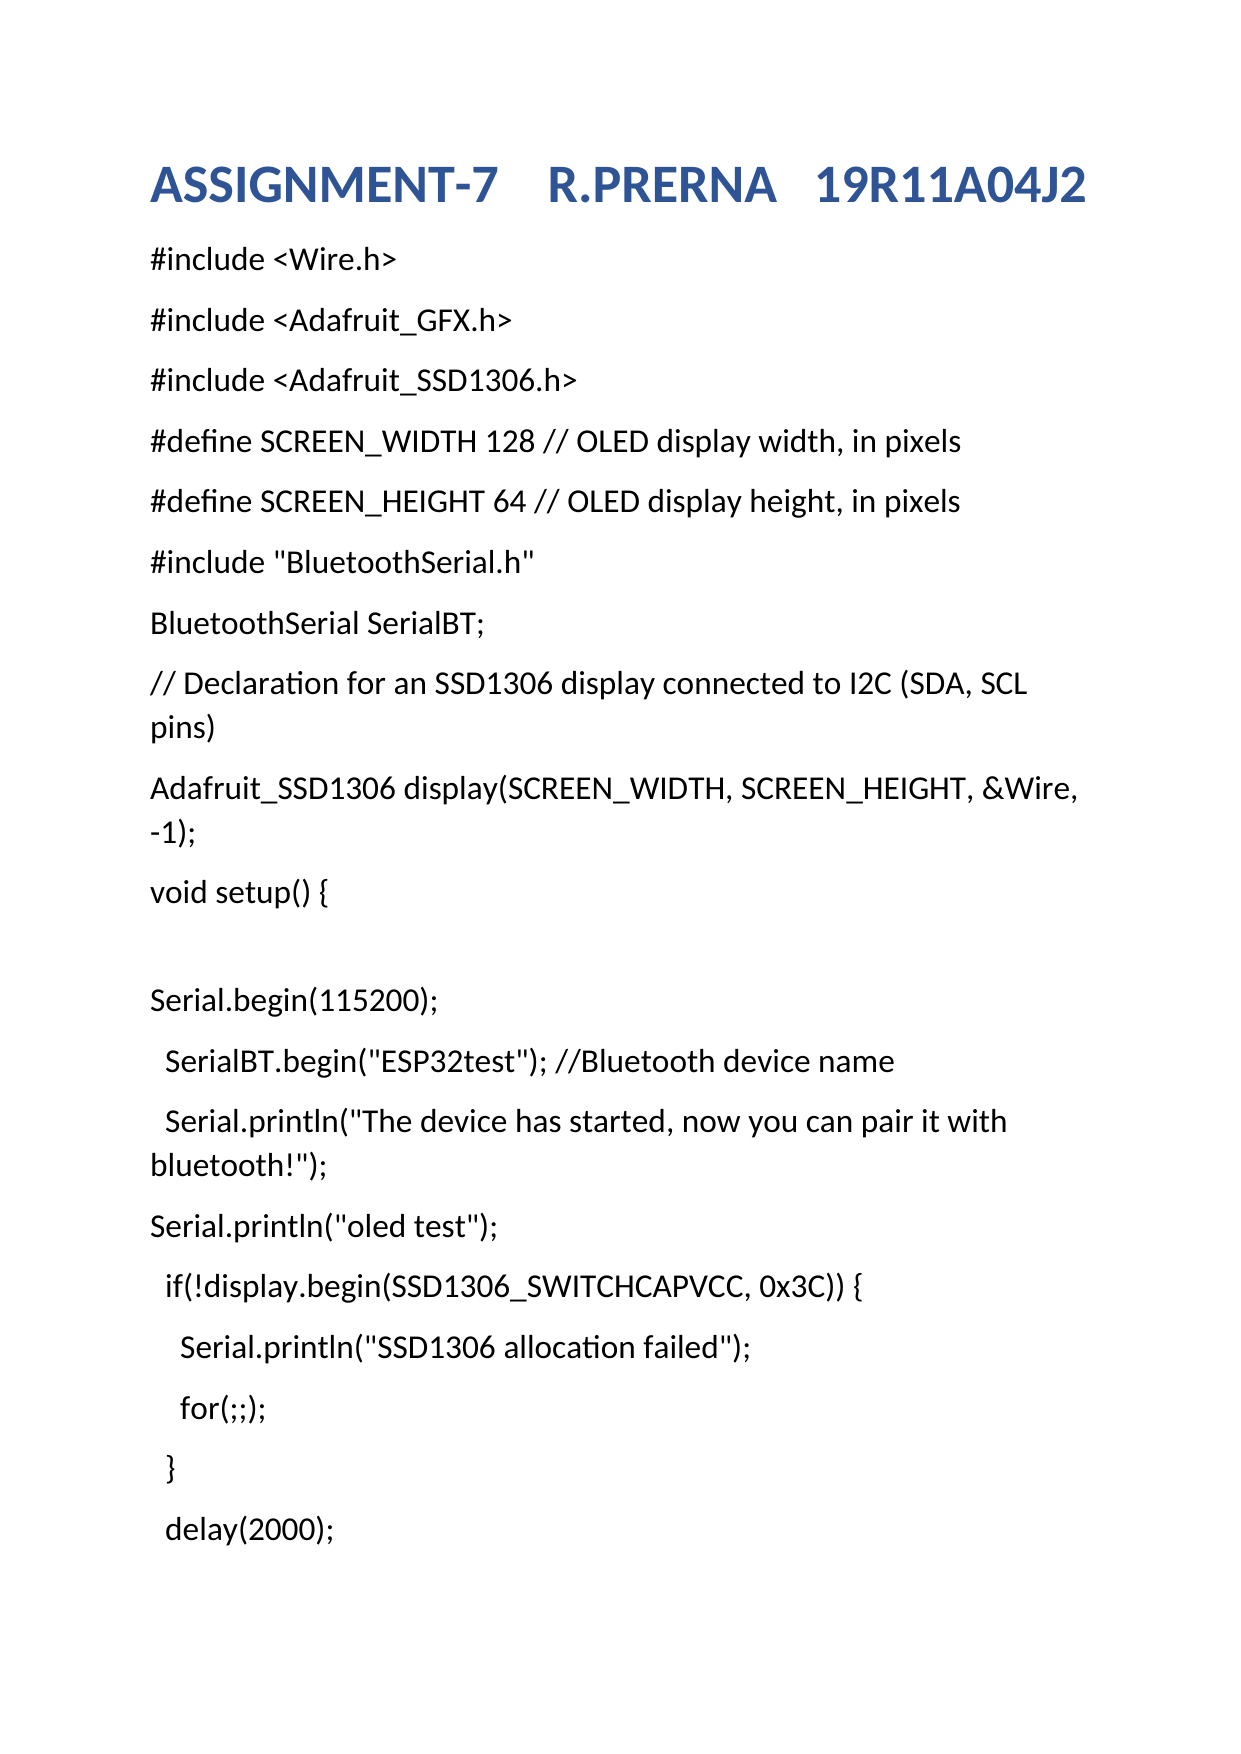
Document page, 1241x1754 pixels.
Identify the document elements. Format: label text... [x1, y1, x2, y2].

text delay(2000); [150, 1508, 1090, 1549]
text ASSIGNMENT-7 R.PRERNA 19R11A04J2 [150, 150, 1090, 216]
text #define SCREEN_WIDTH 128 // OLED display width, in pixels [150, 420, 1090, 461]
text #include <Adafruit_GFX.h> [150, 299, 1090, 339]
text SerialBT.begin("ESP32test"); //Bluetooth device name [150, 1040, 1090, 1080]
text #define SCREEN_HEIGHT 64 // OLED display height, in pixels [150, 481, 1090, 521]
text Serial.println("The device has started, now you can pair it with bluetooth!"); [150, 1100, 1090, 1185]
text Adafruit_SSD1306 display(SCREEN_WIDTH, SCREEN_HEIGHT, &Wire, -1); [150, 767, 1090, 852]
text BluetoothSerial SerialBT; [150, 602, 1090, 642]
text #include <Adafruit_SSD1306.h> [150, 359, 1090, 400]
text Serial.println("SSD1306 allocation failed"); [150, 1326, 1090, 1367]
text if(!display.begin(SSD1306_SWITCHCAPVCC, 0x3C)) { [150, 1266, 1090, 1306]
text void setup() { [150, 872, 1090, 912]
text Serial.println("oled test"); [150, 1205, 1090, 1246]
text #include <Wire.h> [150, 238, 1090, 279]
text } [150, 1447, 1090, 1488]
text // Declaration for an SSD1306 display connected to I2C (SDA, SCL pins) [150, 662, 1090, 747]
text Serial.begin(115200); [150, 979, 1090, 1020]
text #include "BluetoothSerial.h" [150, 541, 1090, 582]
text for(;;); [150, 1387, 1090, 1427]
